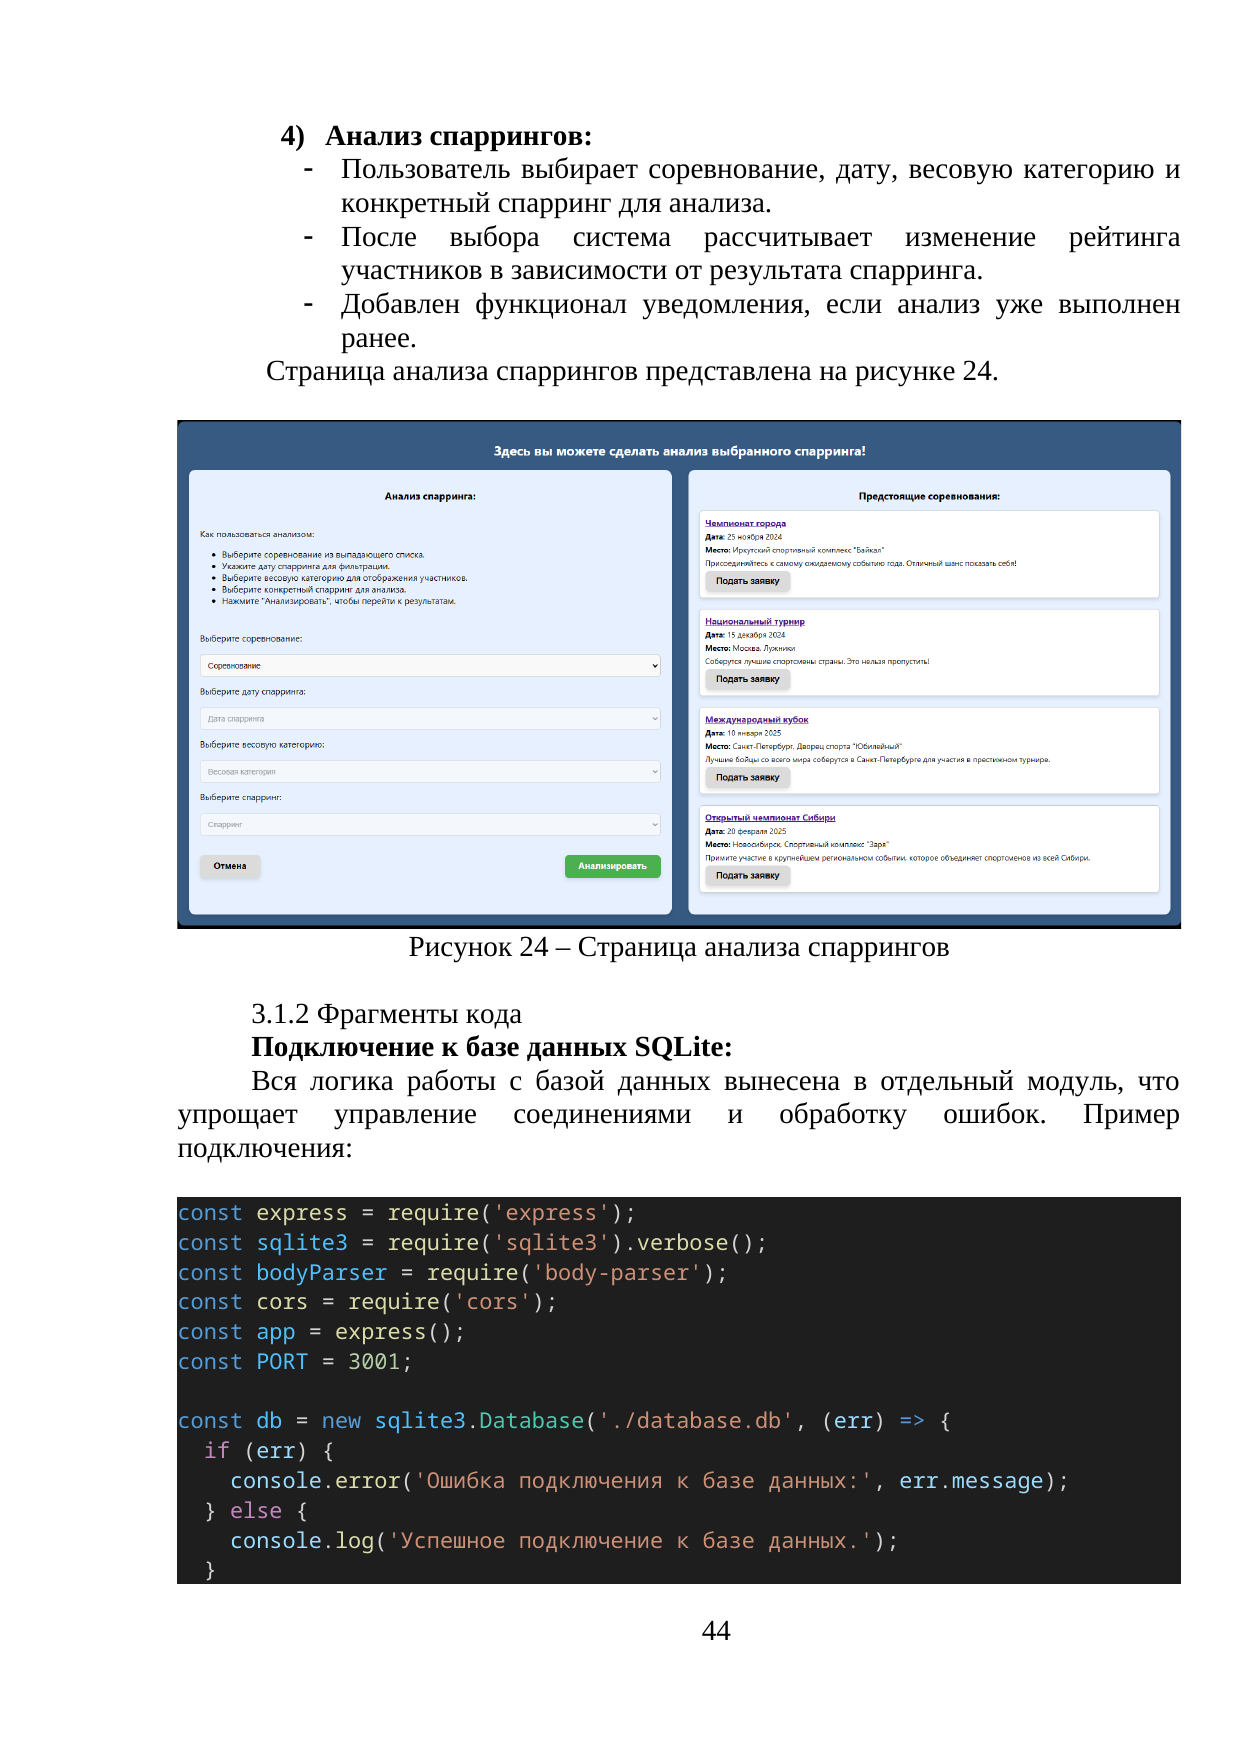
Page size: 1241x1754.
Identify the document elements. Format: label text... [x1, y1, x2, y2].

text } else { [177, 1495, 1181, 1525]
text const express = require('express'); [177, 1197, 1181, 1227]
list Пользователь выбирает соревнование, дату, весовую категорию и конкретный спарринг для анализа. [303, 152, 1181, 219]
text Вся логика работы с базой данных вынесена в отдельный модуль, что упрощает управление соединениями и обработку ошибок. Пример подключения: [177, 1063, 1181, 1163]
list После выбора система рассчитывает изменение рейтинга участников в зависимости от результата спарринга. [303, 219, 1181, 286]
picture [177, 420, 1182, 929]
list Страница анализа спаррингов представлена на рисунке 24. [177, 353, 1181, 387]
text Подключение к базе данных SQLite: [177, 1029, 1181, 1063]
subtitle 3.1.2 Фрагменты кода [177, 996, 1181, 1029]
text const cors = require('cors'); [177, 1286, 1181, 1316]
text const sqlite3 = require('sqlite3').verbose(); [177, 1227, 1181, 1257]
text console.error('Ошибка подключения к базе данных:', err.message); [177, 1465, 1181, 1495]
list Добавлен функционал уведомления, если анализ уже выполнен ранее. [303, 286, 1181, 353]
text if (err) { [177, 1435, 1181, 1465]
text const db = new sqlite3.Database('./database.db', (err) => { [177, 1406, 1181, 1435]
text const PORT = 3001; [177, 1346, 1181, 1376]
text Рисунок 24 – Страница анализа спаррингов [177, 929, 1181, 962]
list Анализ спаррингов: [177, 118, 1181, 152]
text const app = express(); [177, 1316, 1181, 1346]
text } [177, 1554, 1181, 1584]
text console.log('Успешное подключение к базе данных.'); [177, 1525, 1181, 1554]
text const bodyParser = require('body-parser'); [177, 1257, 1181, 1286]
